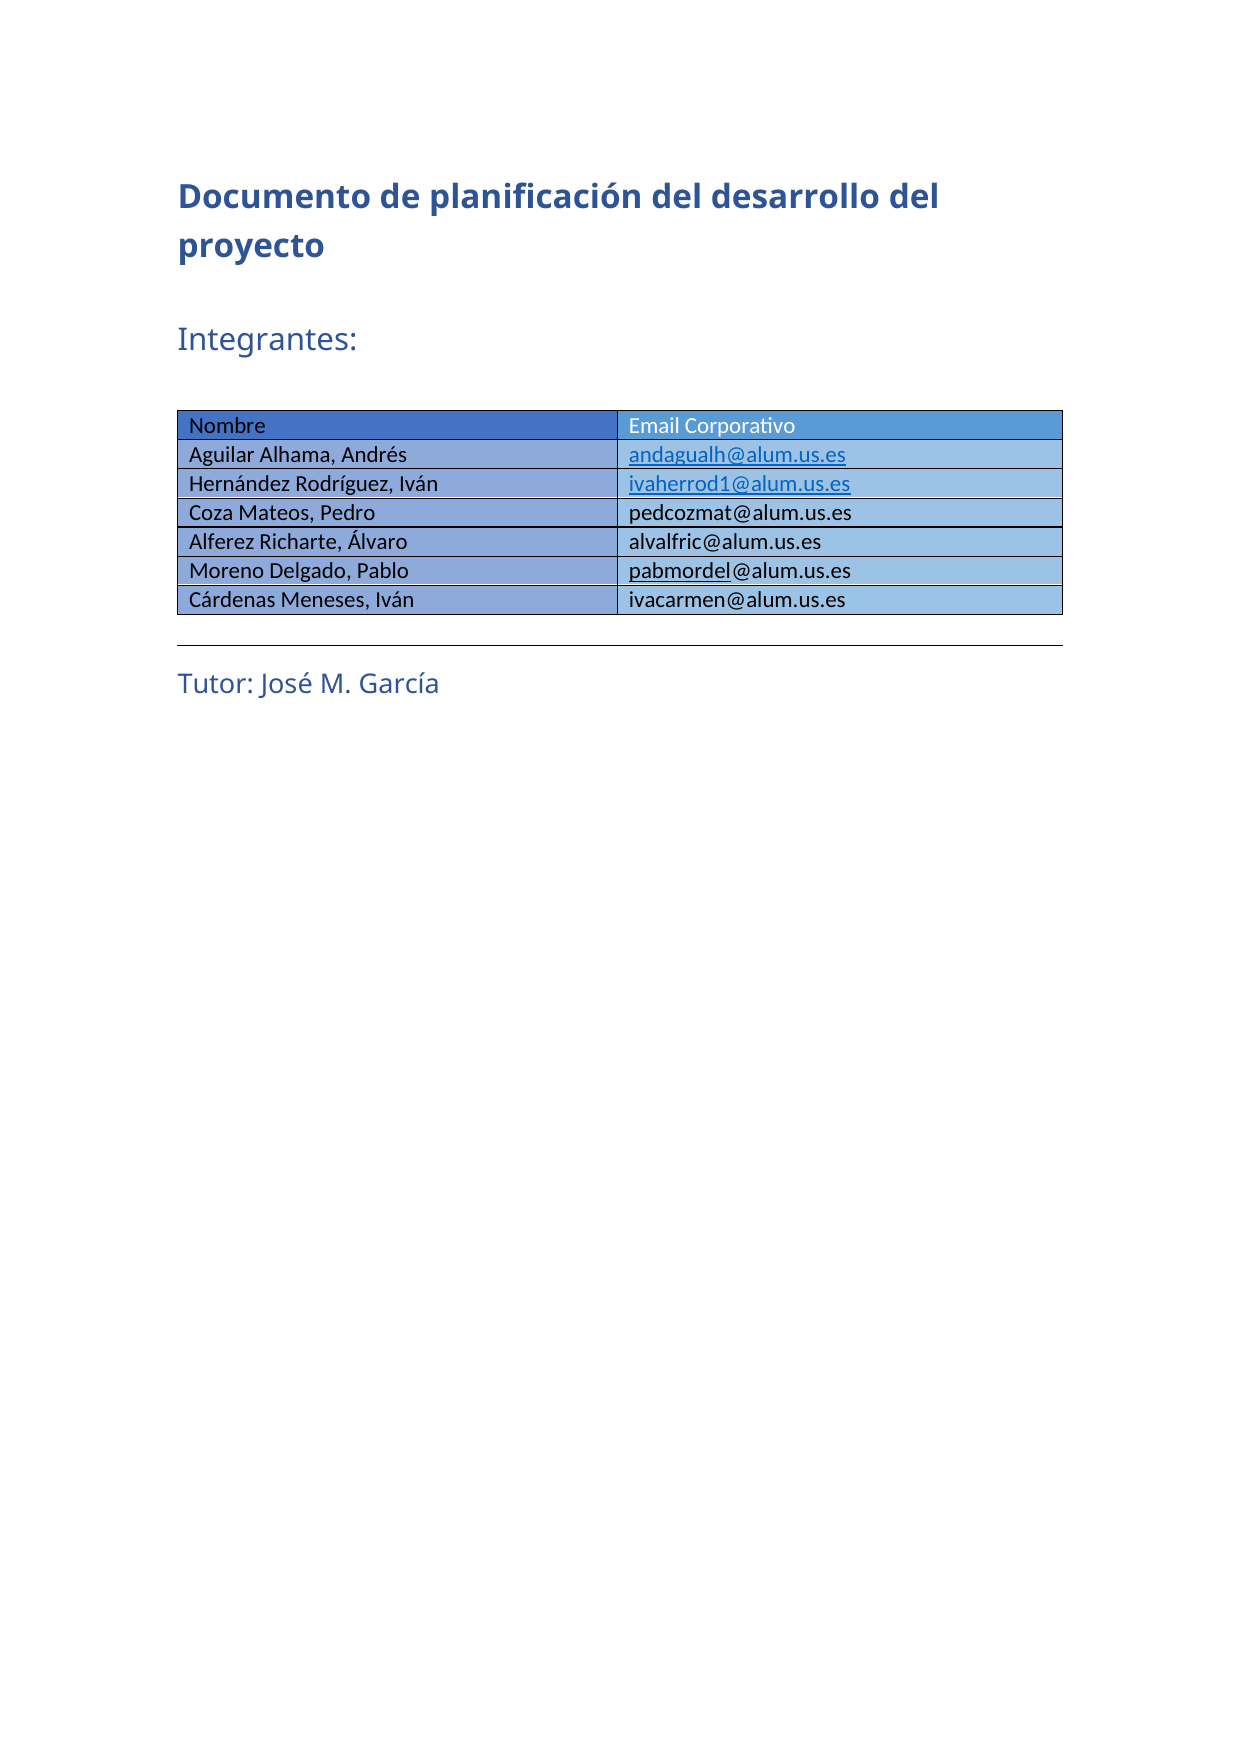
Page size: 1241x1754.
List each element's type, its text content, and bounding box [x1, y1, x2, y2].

table_cell Hernández Rodríguez, Iván [178, 469, 617, 497]
table_header Nombre [178, 411, 617, 439]
table_cell andagualh@alum.us.es [618, 440, 1062, 468]
table_cell pedcozmat@alum.us.es [618, 499, 1062, 526]
table_cell alvalfric@alum.us.es [618, 528, 1062, 556]
table_cell pabmordel@alum.us.es [618, 557, 1062, 584]
table_cell Aguilar Alhama, Andrés [178, 440, 617, 468]
table_cell ivacarmen@alum.us.es [618, 586, 1062, 614]
table_header Email Corporativo [618, 411, 1062, 439]
table_cell Cárdenas Meneses, Iván [178, 586, 617, 614]
table_cell Alferez Richarte, Álvaro [178, 528, 617, 556]
subtitle Documento de planificación del desarrollo del proyecto [177, 173, 1063, 267]
subtitle Tutor: José M. García [177, 665, 1063, 702]
table_cell Moreno Delgado, Pablo [178, 557, 617, 584]
table_cell ivaherrod1@alum.us.es [618, 469, 1062, 497]
subtitle Integrantes: [177, 317, 1063, 360]
table_cell Coza Mateos, Pedro [178, 499, 617, 526]
